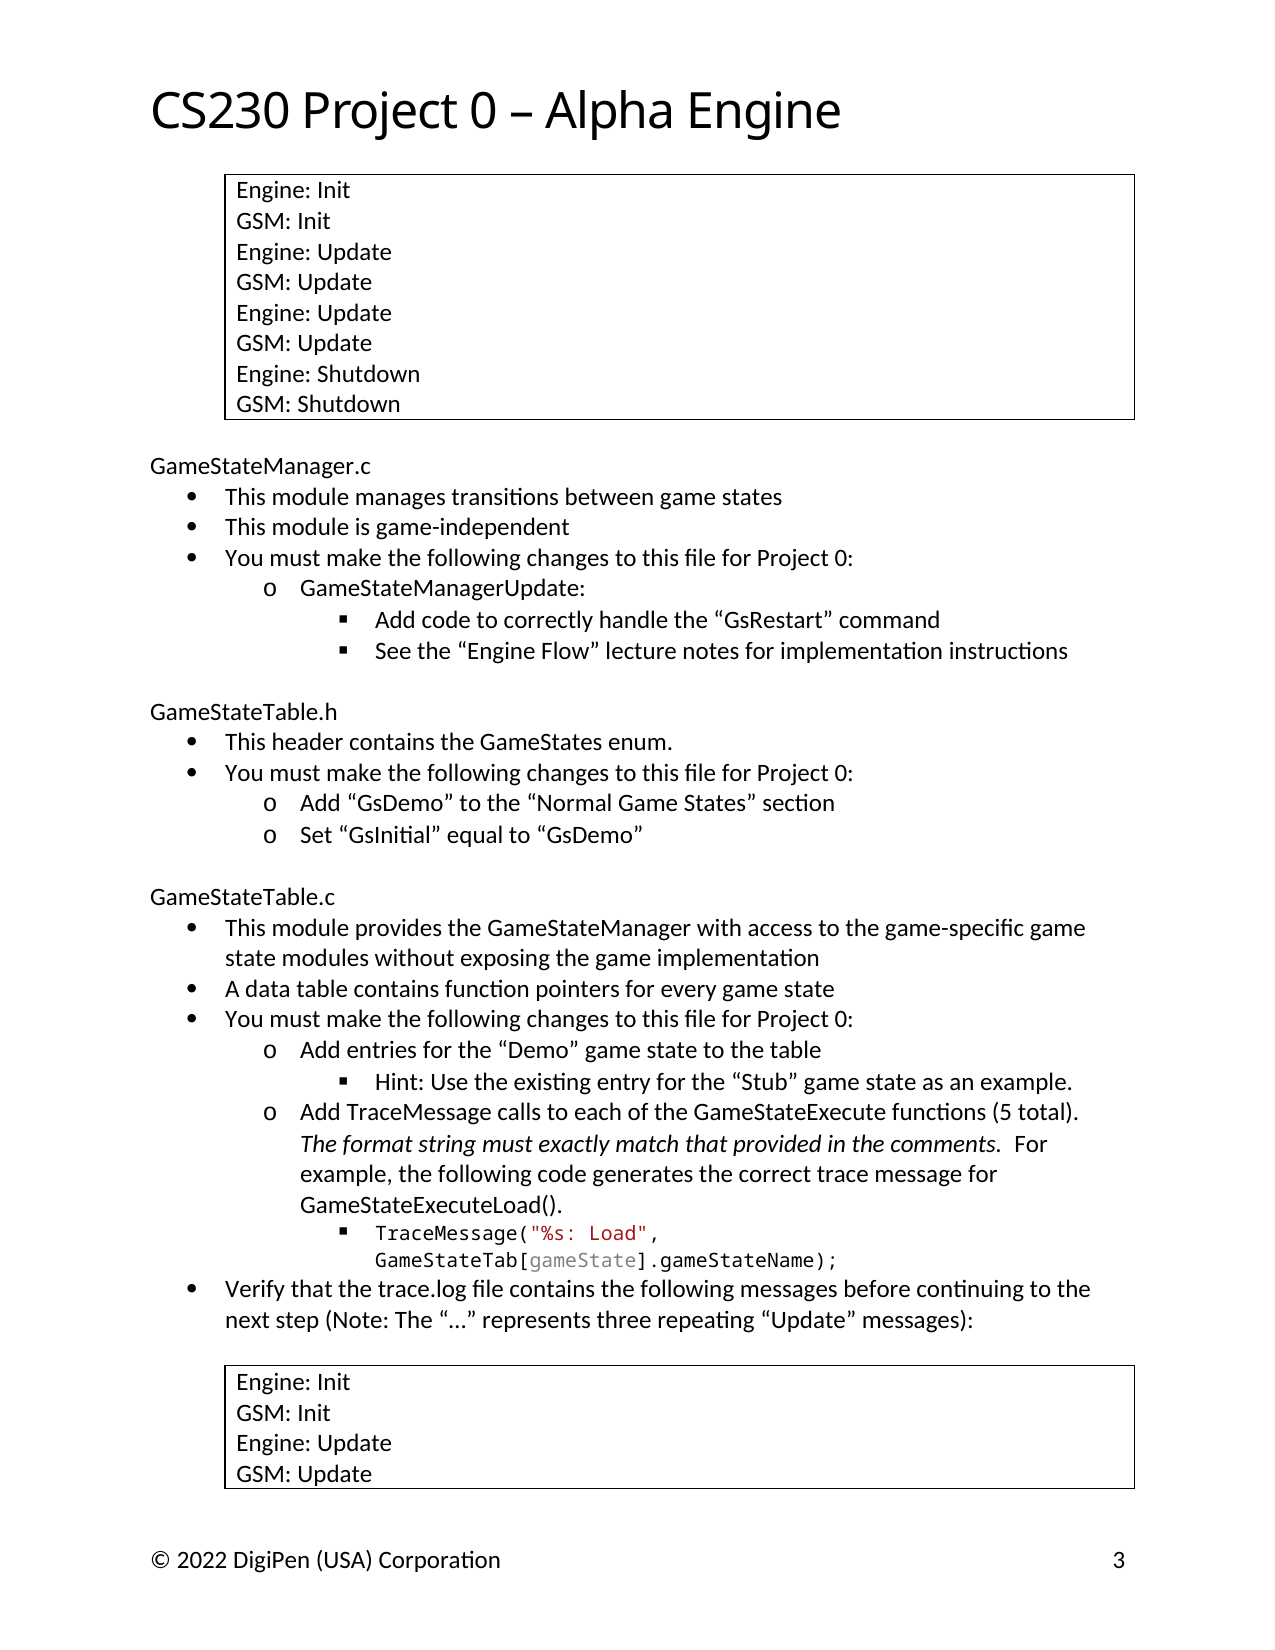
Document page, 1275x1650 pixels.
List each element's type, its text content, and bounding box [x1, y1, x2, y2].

list You must make the following changes to this file for Project 0: [187, 1003, 1125, 1034]
list Verify that the trace.log file contains the following messages before continuing to the next step (Note: The “…” represents three repeating “Update” messages): [187, 1274, 1125, 1335]
list You must make the following changes to this file for Project 0: [187, 542, 1125, 572]
text GameStateTable.c [150, 881, 1125, 912]
list You must make the following changes to this file for Project 0: [187, 757, 1125, 787]
list This header contains the GameStates enum. [187, 726, 1125, 757]
table_header Engine: Init GSM: Init Engine: Update GSM: Update Engine: Update GSM: Update Engine: Shutdown GSM: Shutdown [226, 175, 1134, 419]
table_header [226, 1366, 1134, 1488]
list Set “GsInitial” equal to “GsDemo” [262, 819, 1125, 851]
list Add TraceMessage calls to each of the GameStateExecute functions (5 total). The format string must exactly match that provided in the comments. For example, the following code generates the correct trace message for GameStateExecuteLoad(). [262, 1096, 1125, 1220]
list This module manages transitions between game states [187, 481, 1125, 511]
text GameStateManager.c [150, 450, 1125, 481]
list This module is game-independent [187, 511, 1125, 542]
list Add code to correctly handle the “GsRestart” command [337, 604, 1125, 635]
list Add entries for the “Demo” game state to the table [262, 1034, 1125, 1066]
list TraceMessage("%s: Load", GameStateTab[gameState].gameStateName); [337, 1220, 1125, 1274]
list Hint: Use the existing entry for the “Stub” game state as an example. [337, 1066, 1125, 1096]
list See the “Engine Flow” lecture notes for implementation instructions [337, 635, 1125, 665]
list Add “GsDemo” to the “Normal Game States” section [262, 787, 1125, 819]
list A data table contains function pointers for every game state [187, 973, 1125, 1003]
list GameStateManagerUpdate: [262, 572, 1125, 604]
list This module provides the GameStateManager with access to the game-specific game state modules without exposing the game implementation [187, 912, 1125, 973]
text GameStateTable.h [150, 696, 1125, 726]
